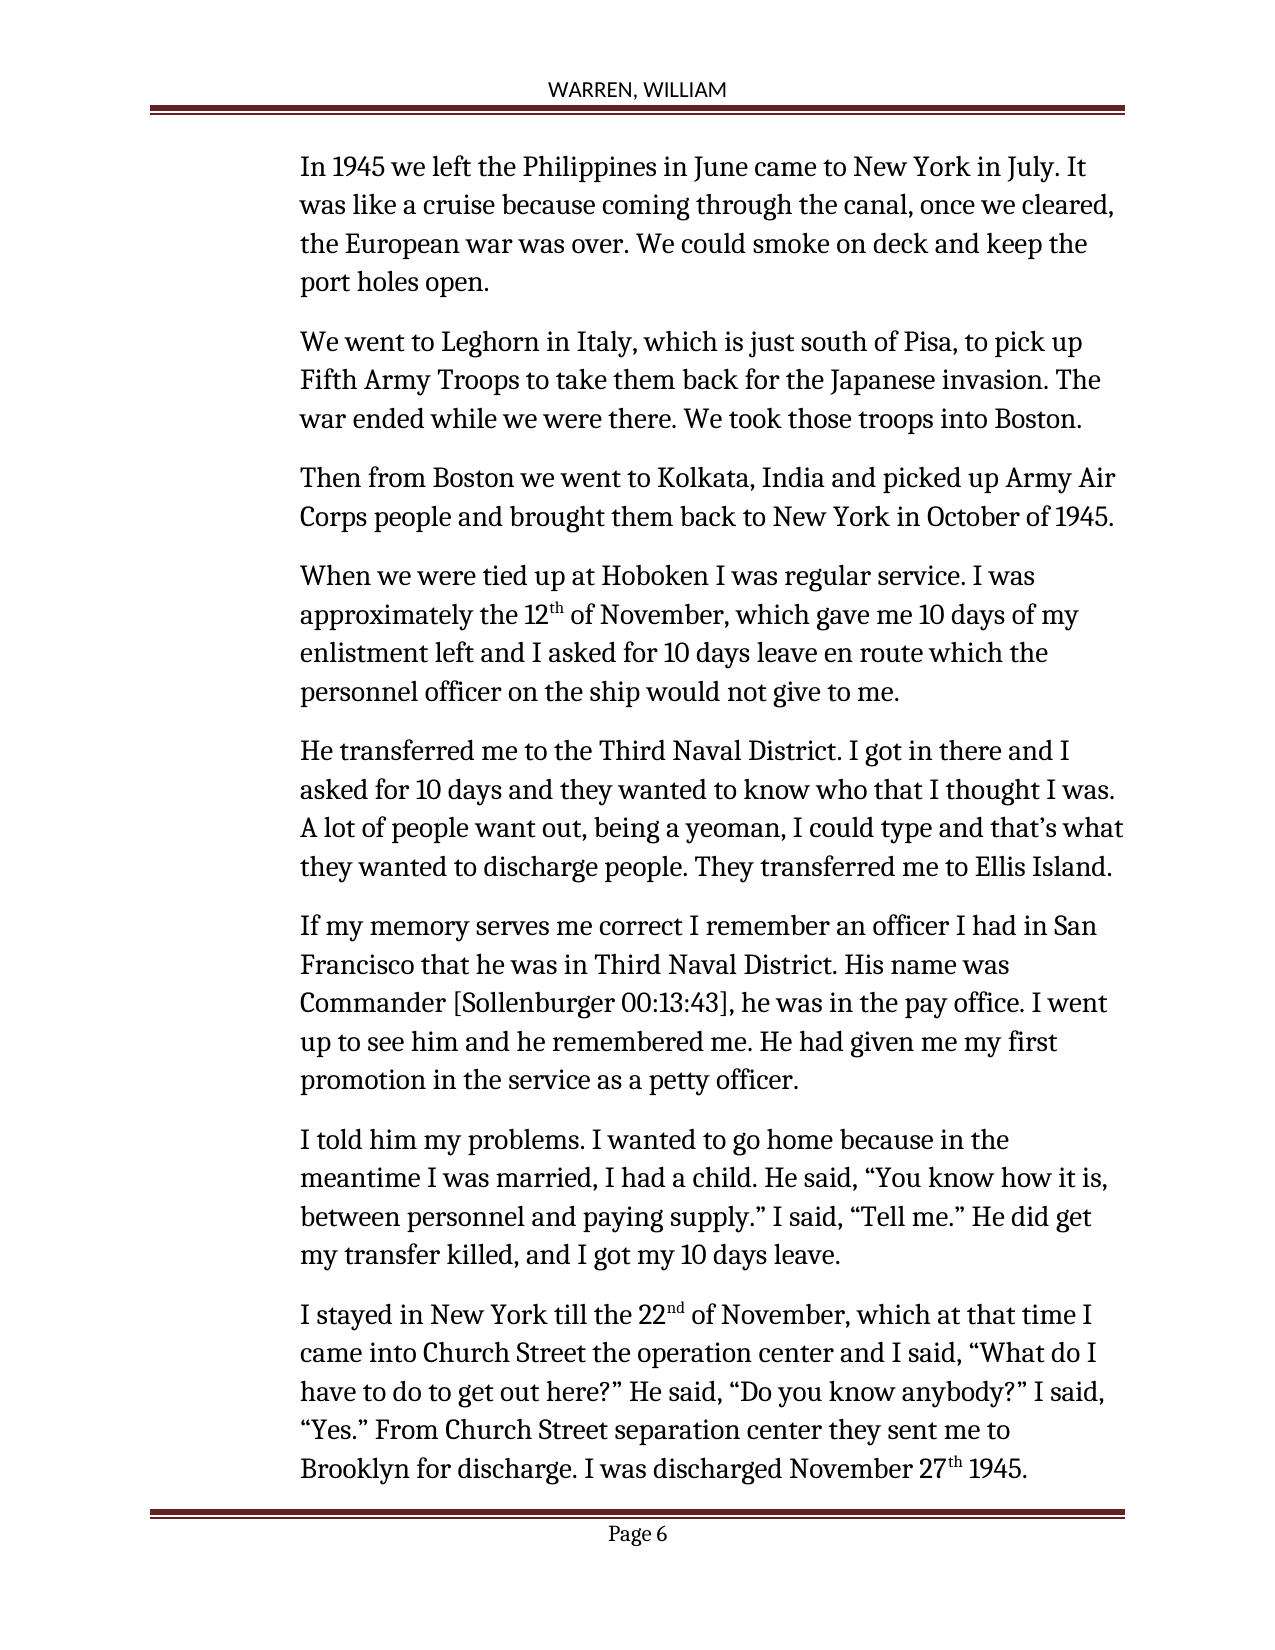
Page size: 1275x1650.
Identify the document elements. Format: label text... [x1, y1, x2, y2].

text If my memory serves me correct I remember an officer I had in San Francisco that he was in Third Naval District. His name was Commander [Sollenburger 00:13:43], he was in the pay office. I went up to see him and he remembered me. He had given me my first promotion in the service as a petty officer. [300, 909, 1125, 1097]
text He transferred me to the Third Naval District. I got in there and I asked for 10 days and they wanted to know who that I thought I was. A lot of people want out, being a yeoman, I could type and that’s what they wanted to discharge people. They transferred me to Ellis Island. [300, 734, 1125, 883]
text We went to Leghorn in Italy, which is just south of Pisa, to pick up Fifth Army Troops to take them back for the Japanese invasion. The war ended while we were there. We took those troops into Boston. [300, 325, 1125, 436]
text When we were tied up at Hoboken I was regular service. I was approximately the 12th of November, which gave me 10 days of my enlistment left and I asked for 10 days leave en route which the personnel officer on the ship would not give to me. [300, 559, 1125, 708]
text In 1945 we left the Philippines in June came to New York in July. It was like a cruise because coming through the canal, once we cleared, the European war was over. We could smoke on deck and keep the port holes open. [300, 150, 1125, 299]
text I stayed in New York till the 22nd of November, which at that time I came into Church Street the operation center and I said, “What do I have to do to get out here?” He said, “Do you know anybody?” I said, “Yes.” From Church Street separation center they sent me to Brooklyn for discharge. I was discharged November 27th 1945. [300, 1298, 1125, 1486]
text I told him my problems. I wanted to go home because in the meantime I was married, I had a child. He said, “You know how it is, between personnel and paying supply.” I said, “Tell me.” He did get my transfer killed, and I got my 10 days leave. [300, 1123, 1125, 1272]
text Then from Boston we went to Kolkata, India and picked up Army Air Corps people and brought them back to New York in October of 1945. [300, 461, 1125, 533]
